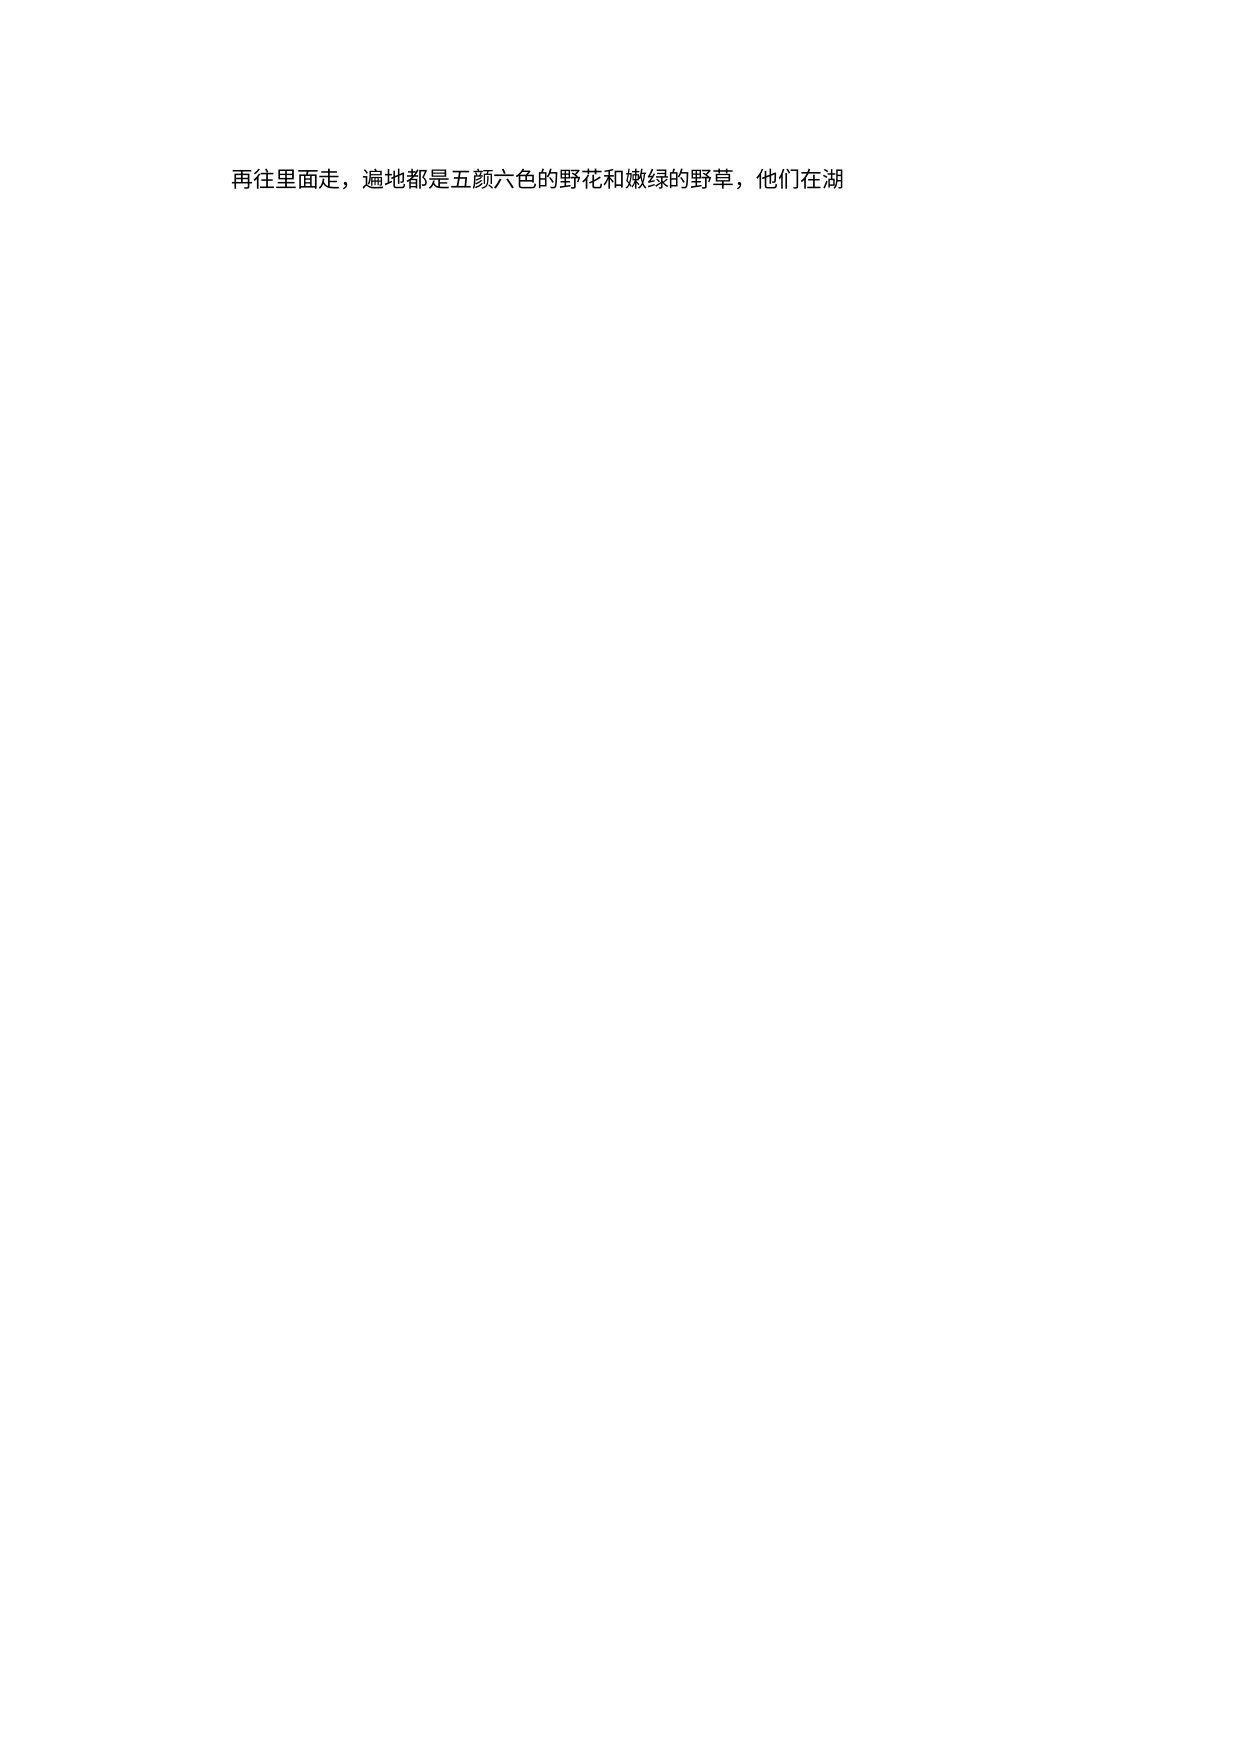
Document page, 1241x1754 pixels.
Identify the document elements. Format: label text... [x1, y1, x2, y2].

text 再往里面走，遍地都是五颜六色的野花和嫩绿的野草，他们在湖 [187, 162, 1053, 194]
